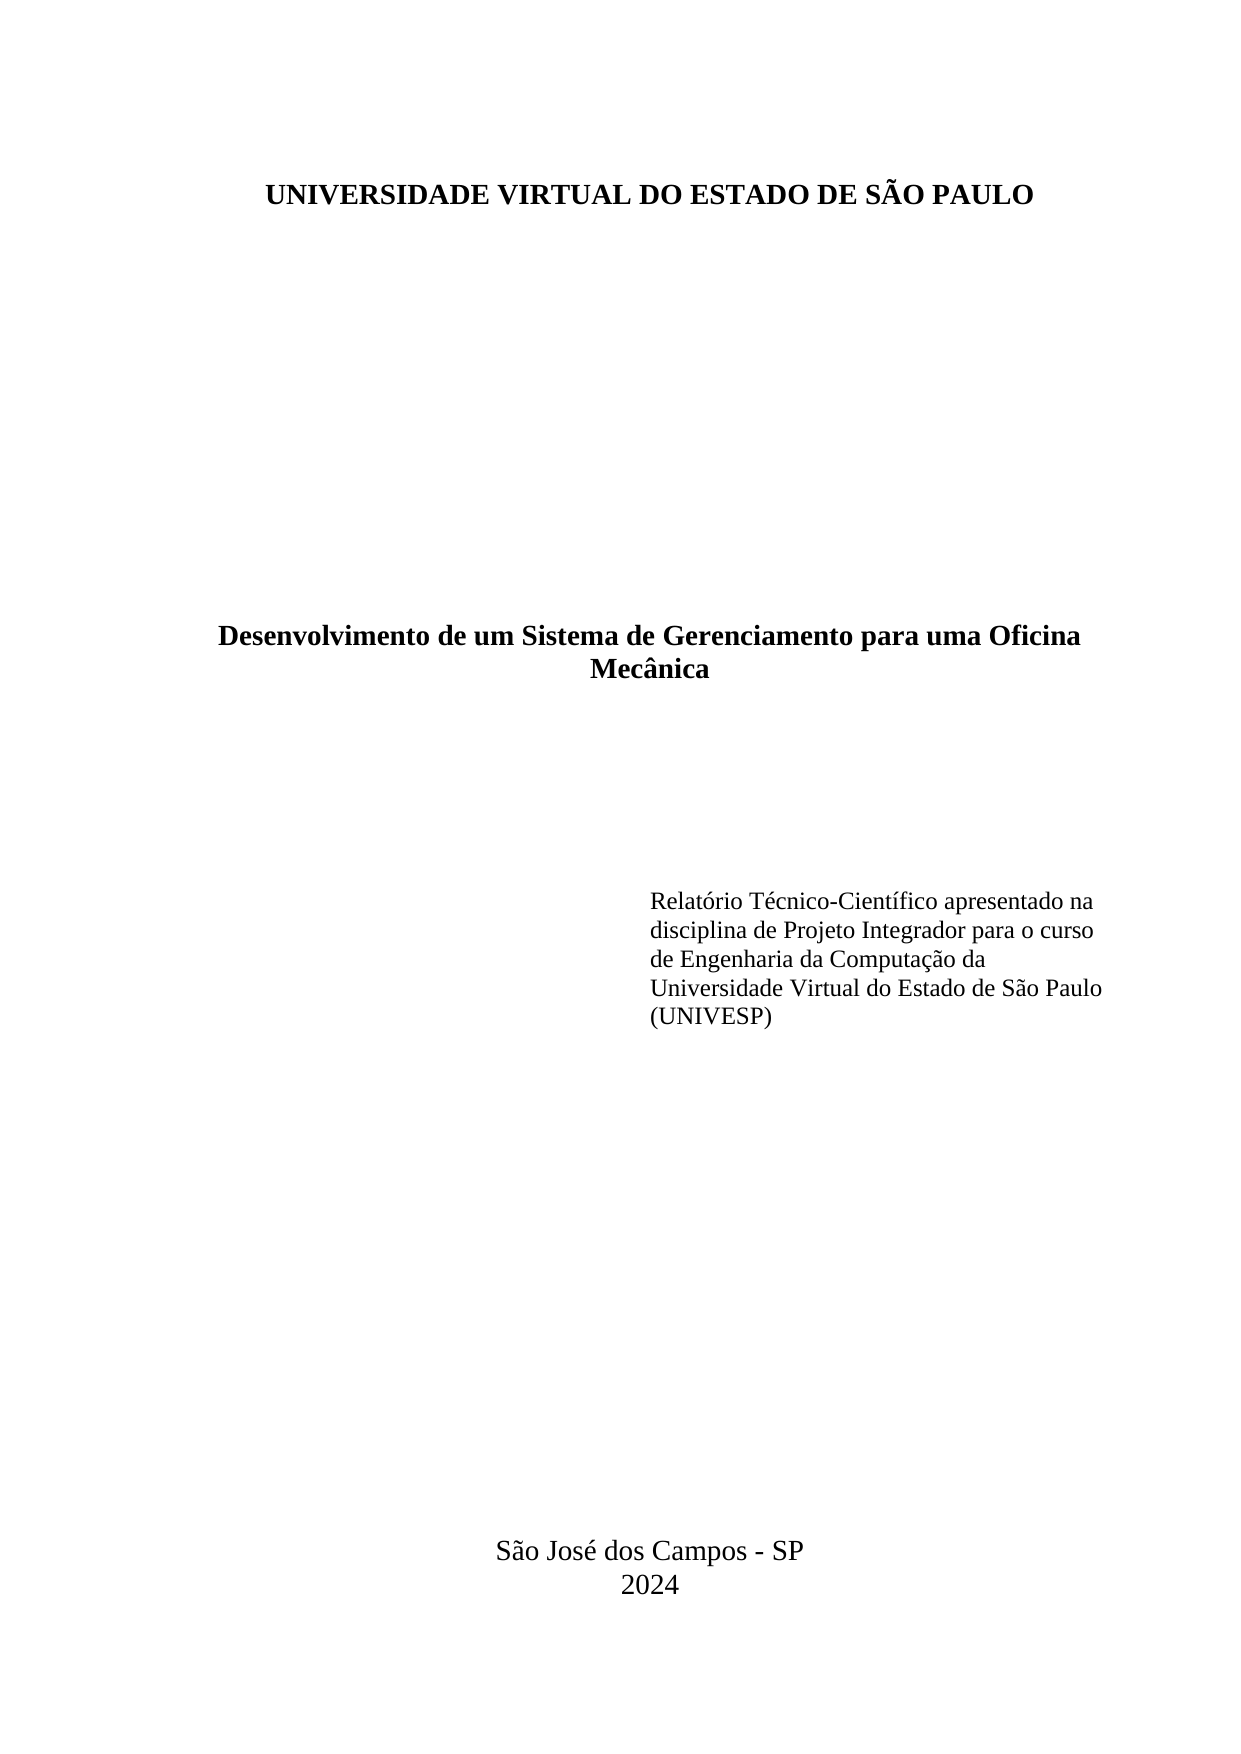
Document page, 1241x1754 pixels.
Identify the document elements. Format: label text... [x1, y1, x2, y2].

text Desenvolvimento de um Sistema de Gerenciamento para uma Oficina Mecânica [177, 618, 1122, 685]
text 2024 [177, 1567, 1122, 1600]
text UNIVERSIDADE VIRTUAL DO ESTADO DE SÃO PAULO [177, 177, 1122, 211]
text Relatório Técnico-Científico apresentado na disciplina de Projeto Integrador para o curso de Engenharia da Computação da Universidade Virtual do Estado de São Paulo (UNIVESP) [650, 886, 1122, 1030]
text São José dos Campos - SP [177, 1533, 1122, 1567]
